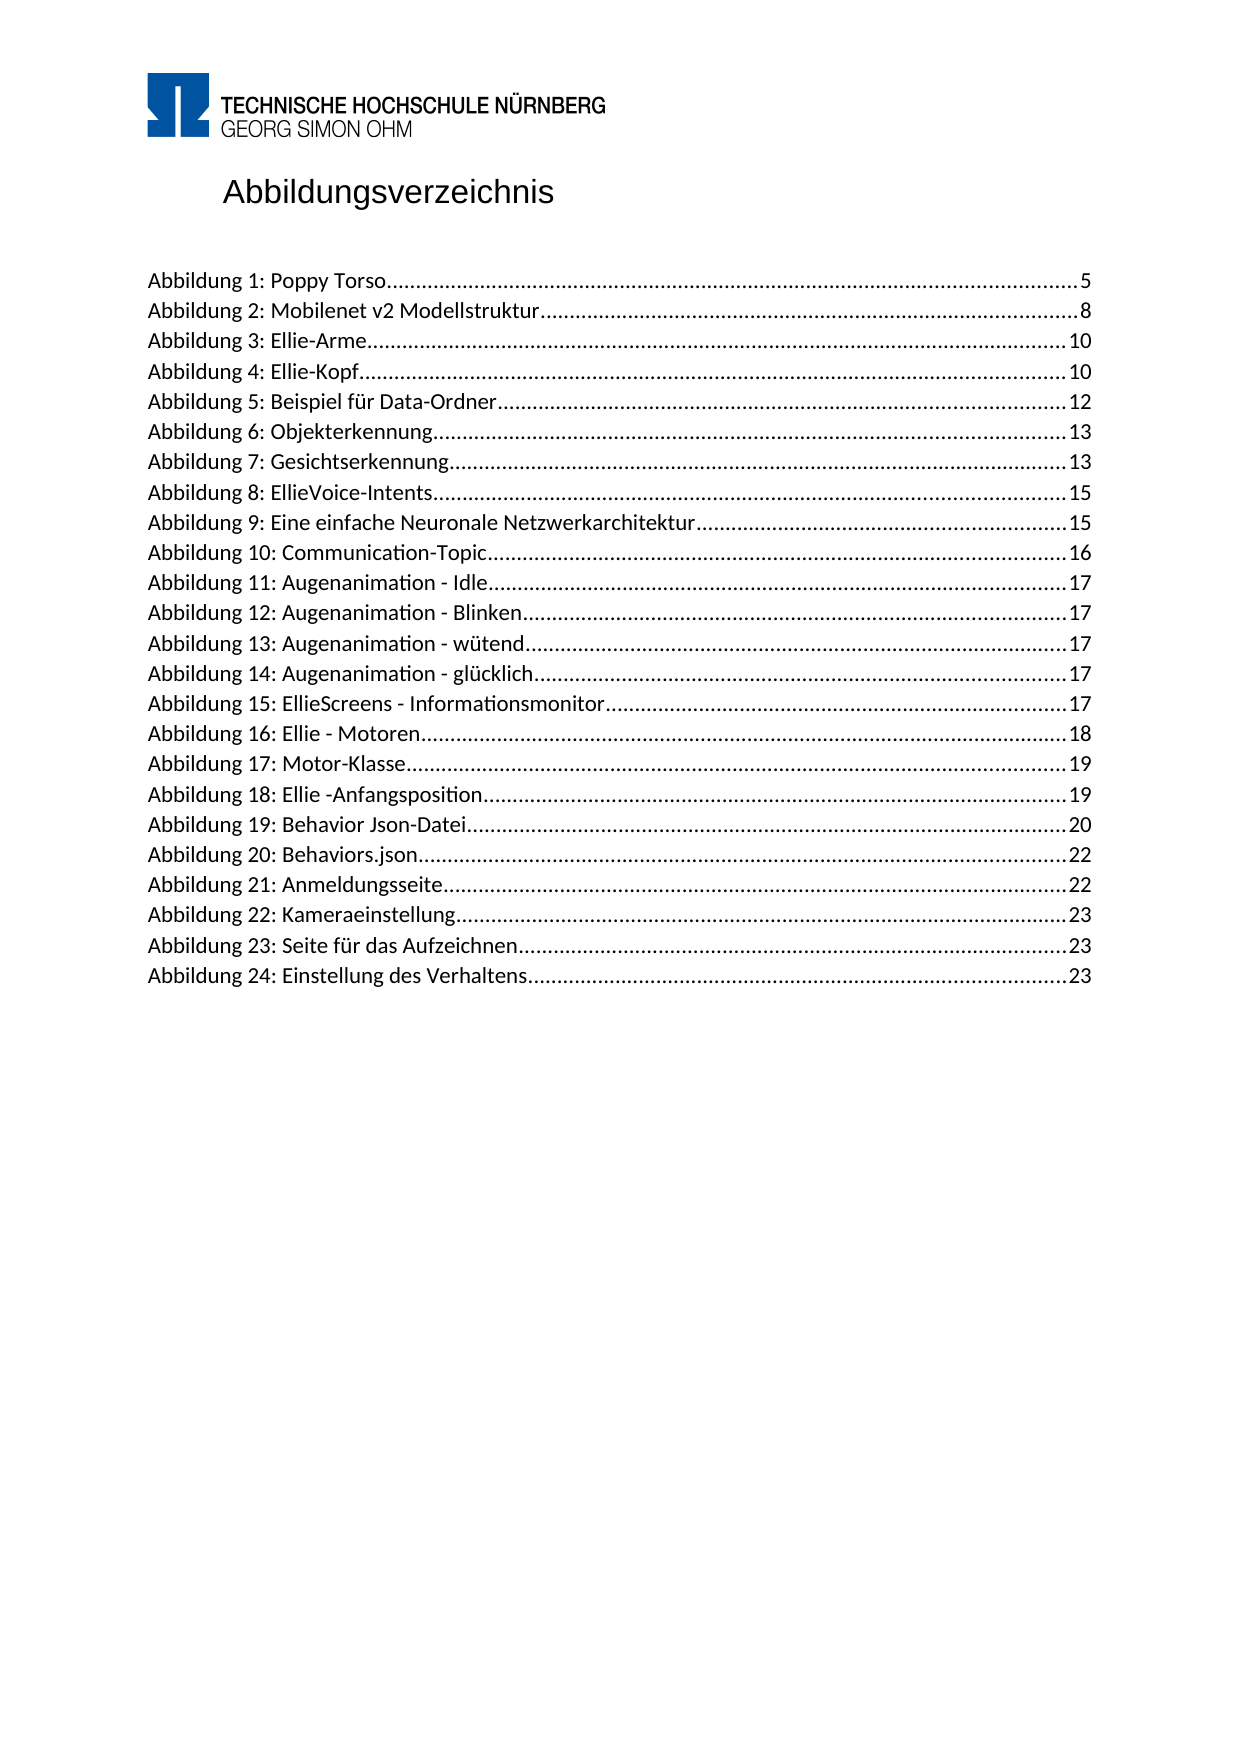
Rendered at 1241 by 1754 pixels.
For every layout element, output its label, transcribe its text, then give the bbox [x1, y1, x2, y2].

text Abbildung 19: Behavior Json-Datei 20 [148, 810, 1093, 838]
text Abbildung 11: Augenanimation - Idle 17 [148, 568, 1093, 596]
text Abbildung 16: Ellie - Motoren 18 [148, 719, 1093, 747]
text Abbildung 18: Ellie -Anfangsposition 19 [148, 780, 1093, 808]
list Abbildungsverzeichnis [223, 173, 1093, 211]
text Abbildung 15: EllieScreens - Informationsmonitor 17 [148, 689, 1093, 717]
text Abbildung 1: Poppy Torso 5 [148, 266, 1093, 294]
text Abbildung 12: Augenanimation - Blinken 17 [148, 598, 1093, 626]
text Abbildung 13: Augenanimation - wütend 17 [148, 629, 1093, 657]
text Abbildung 3: Ellie-Arme 10 [148, 327, 1093, 354]
text Abbildung 24: Einstellung des Verhaltens 23 [148, 961, 1093, 989]
text Abbildung 5: Beispiel für Data-Ordner 12 [148, 387, 1093, 415]
picture [147, 73, 606, 140]
text Abbildung 2: Mobilenet v2 Modellstruktur 8 [148, 296, 1093, 324]
text Abbildung 21: Anmeldungsseite 22 [148, 870, 1093, 898]
text Abbildung 14: Augenanimation - glücklich 17 [148, 659, 1093, 687]
text Abbildung 23: Seite für das Aufzeichnen 23 [148, 931, 1093, 959]
text Abbildung 10: Communication-Topic 16 [148, 538, 1093, 566]
text Abbildung 17: Motor-Klasse 19 [148, 749, 1093, 777]
text Abbildung 9: Eine einfache Neuronale Netzwerkarchitektur 15 [148, 508, 1093, 536]
text Abbildung 7: Gesichtserkennung 13 [148, 447, 1093, 475]
text Abbildung 8: EllieVoice-Intents 15 [148, 478, 1093, 506]
text Abbildung 20: Behaviors.json 22 [148, 840, 1093, 868]
text Abbildung 22: Kameraeinstellung 23 [148, 901, 1093, 928]
text Abbildung 6: Objekterkennung 13 [148, 417, 1093, 445]
text Abbildung 4: Ellie-Kopf 10 [148, 357, 1093, 385]
